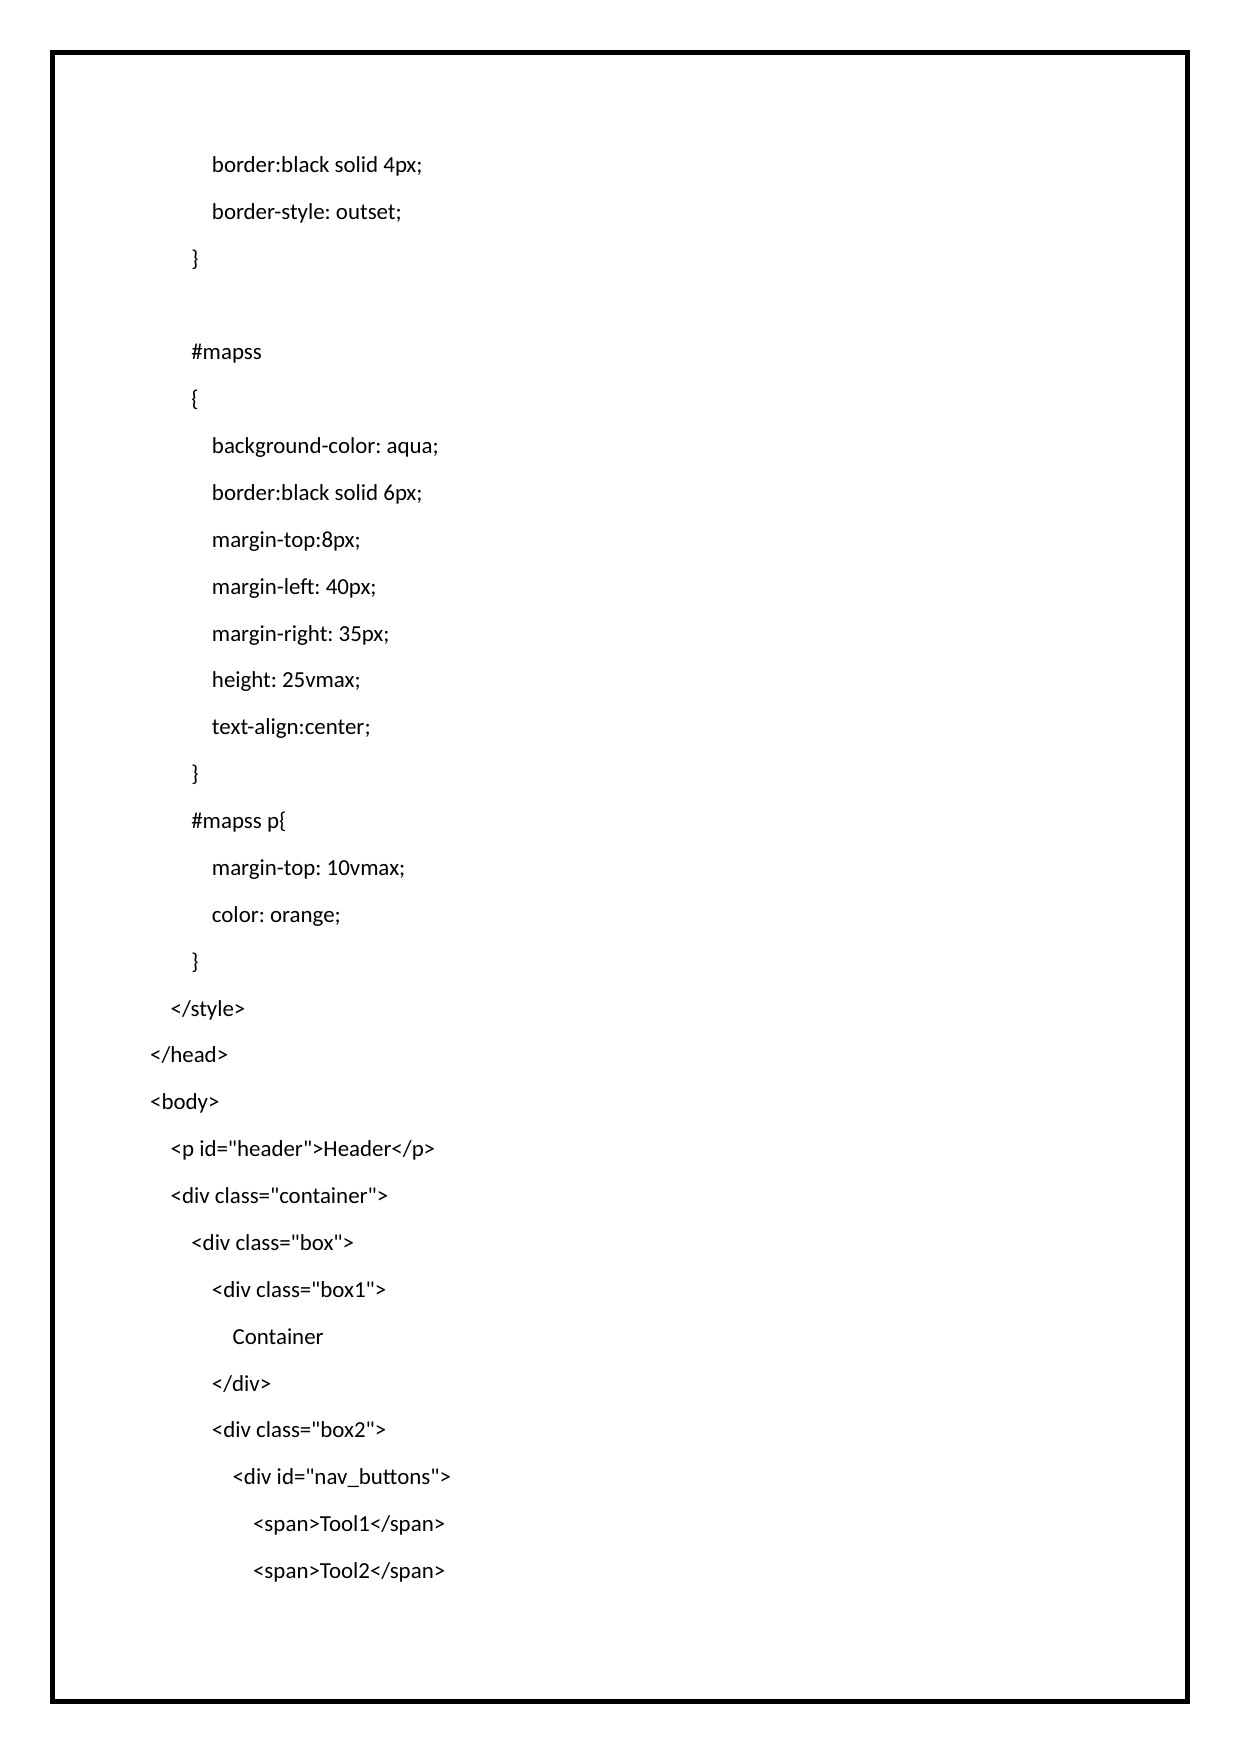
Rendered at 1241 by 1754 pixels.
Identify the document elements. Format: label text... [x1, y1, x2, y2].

text #mapss p{ [150, 806, 1090, 834]
text #mapss [150, 337, 1090, 366]
text <span>Tool1</span> [150, 1509, 1090, 1537]
text <div class="box"> [150, 1228, 1090, 1256]
text } [150, 244, 1090, 272]
text border:black solid 4px; [150, 150, 1090, 178]
text height: 25vmax; [150, 666, 1090, 694]
text margin-top:8px; [150, 525, 1090, 553]
text </div> [150, 1369, 1090, 1397]
text Container [150, 1322, 1090, 1350]
text } [150, 947, 1090, 975]
text <div class="container"> [150, 1181, 1090, 1209]
text </head> [150, 1041, 1090, 1069]
text } [150, 759, 1090, 787]
text <div class="box2"> [150, 1416, 1090, 1444]
text <body> [150, 1087, 1090, 1116]
text margin-left: 40px; [150, 572, 1090, 600]
text margin-top: 10vmax; [150, 853, 1090, 881]
text border-style: outset; [150, 197, 1090, 225]
text border:black solid 6px; [150, 478, 1090, 506]
text { [150, 384, 1090, 412]
text text-align:center; [150, 712, 1090, 741]
text <p id="header">Header</p> [150, 1134, 1090, 1162]
text color: orange; [150, 900, 1090, 928]
text <span>Tool2</span> [150, 1556, 1090, 1584]
text background-color: aqua; [150, 431, 1090, 459]
text margin-right: 35px; [150, 619, 1090, 647]
text </style> [150, 994, 1090, 1022]
text <div id="nav_buttons"> [150, 1462, 1090, 1491]
text <div class="box1"> [150, 1275, 1090, 1303]
